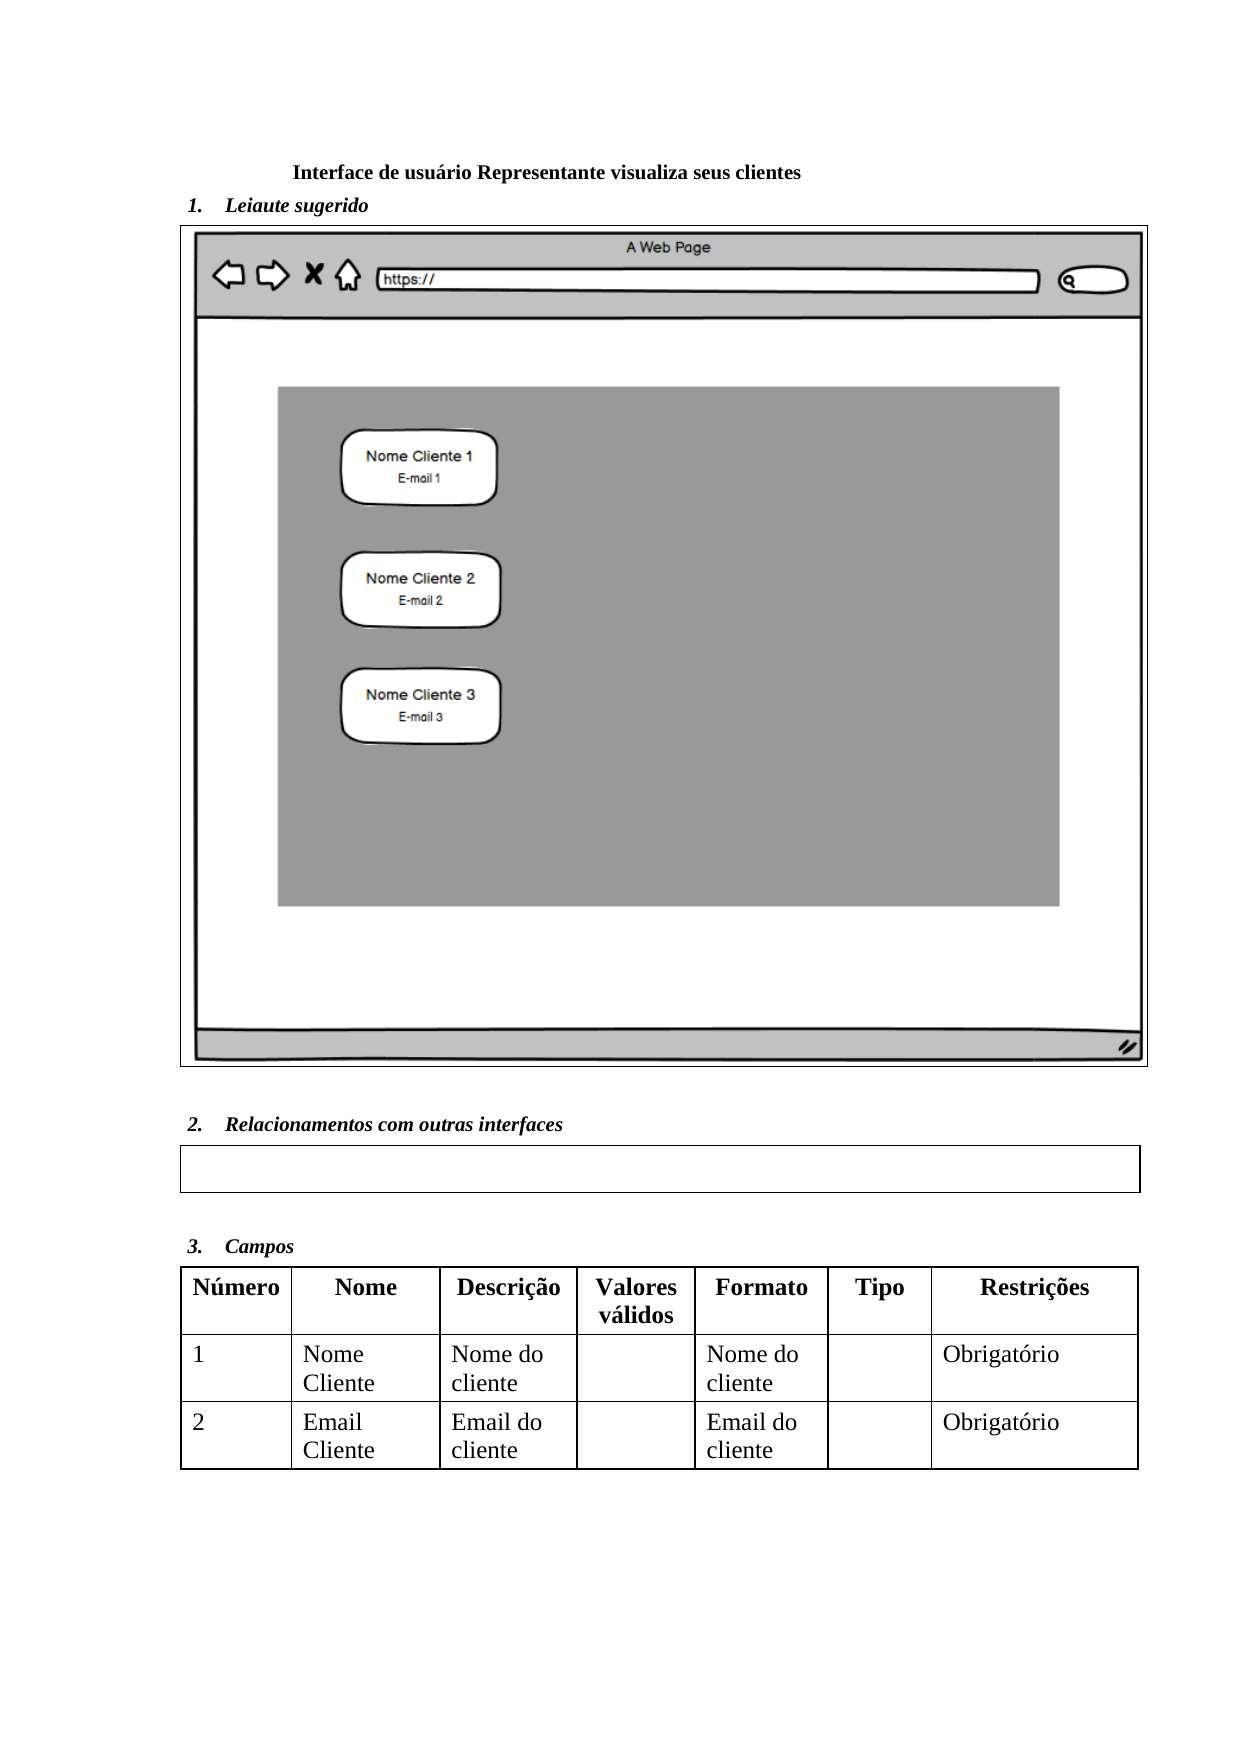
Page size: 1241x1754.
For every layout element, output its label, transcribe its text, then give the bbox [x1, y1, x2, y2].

table_header [181, 1146, 1139, 1192]
picture [191, 230, 1144, 1062]
table_cell Email Cliente [292, 1402, 439, 1468]
table_cell Obrigatório [932, 1335, 1137, 1401]
table_cell [829, 1402, 931, 1468]
table_header Formato [696, 1268, 827, 1333]
subtitle Campos [187, 1234, 1053, 1258]
table_cell Obrigatório [932, 1402, 1137, 1468]
table_header Número [182, 1268, 291, 1333]
table_header Valores válidos [578, 1268, 694, 1333]
table_cell 2 [182, 1402, 291, 1468]
table_cell Email do cliente [441, 1402, 576, 1468]
table_header Restrições [932, 1268, 1137, 1333]
subtitle Leiaute sugerido [187, 193, 1053, 217]
table_cell 1 [182, 1335, 291, 1401]
table_cell Nome do cliente [696, 1335, 827, 1401]
table_header Tipo [829, 1268, 931, 1333]
table_header Nome [292, 1268, 439, 1333]
table_cell Nome do cliente [441, 1335, 576, 1401]
subtitle Interface de usuário Representante visualiza seus clientes [292, 160, 1053, 184]
table_cell [578, 1335, 694, 1401]
table_cell [829, 1335, 931, 1401]
table_header [181, 226, 1147, 1066]
table_cell [578, 1402, 694, 1468]
subtitle Relacionamentos com outras interfaces [187, 1112, 1053, 1136]
table_cell Email do cliente [696, 1402, 827, 1468]
table_cell Nome Cliente [292, 1335, 439, 1401]
table_header Descrição [441, 1268, 576, 1333]
